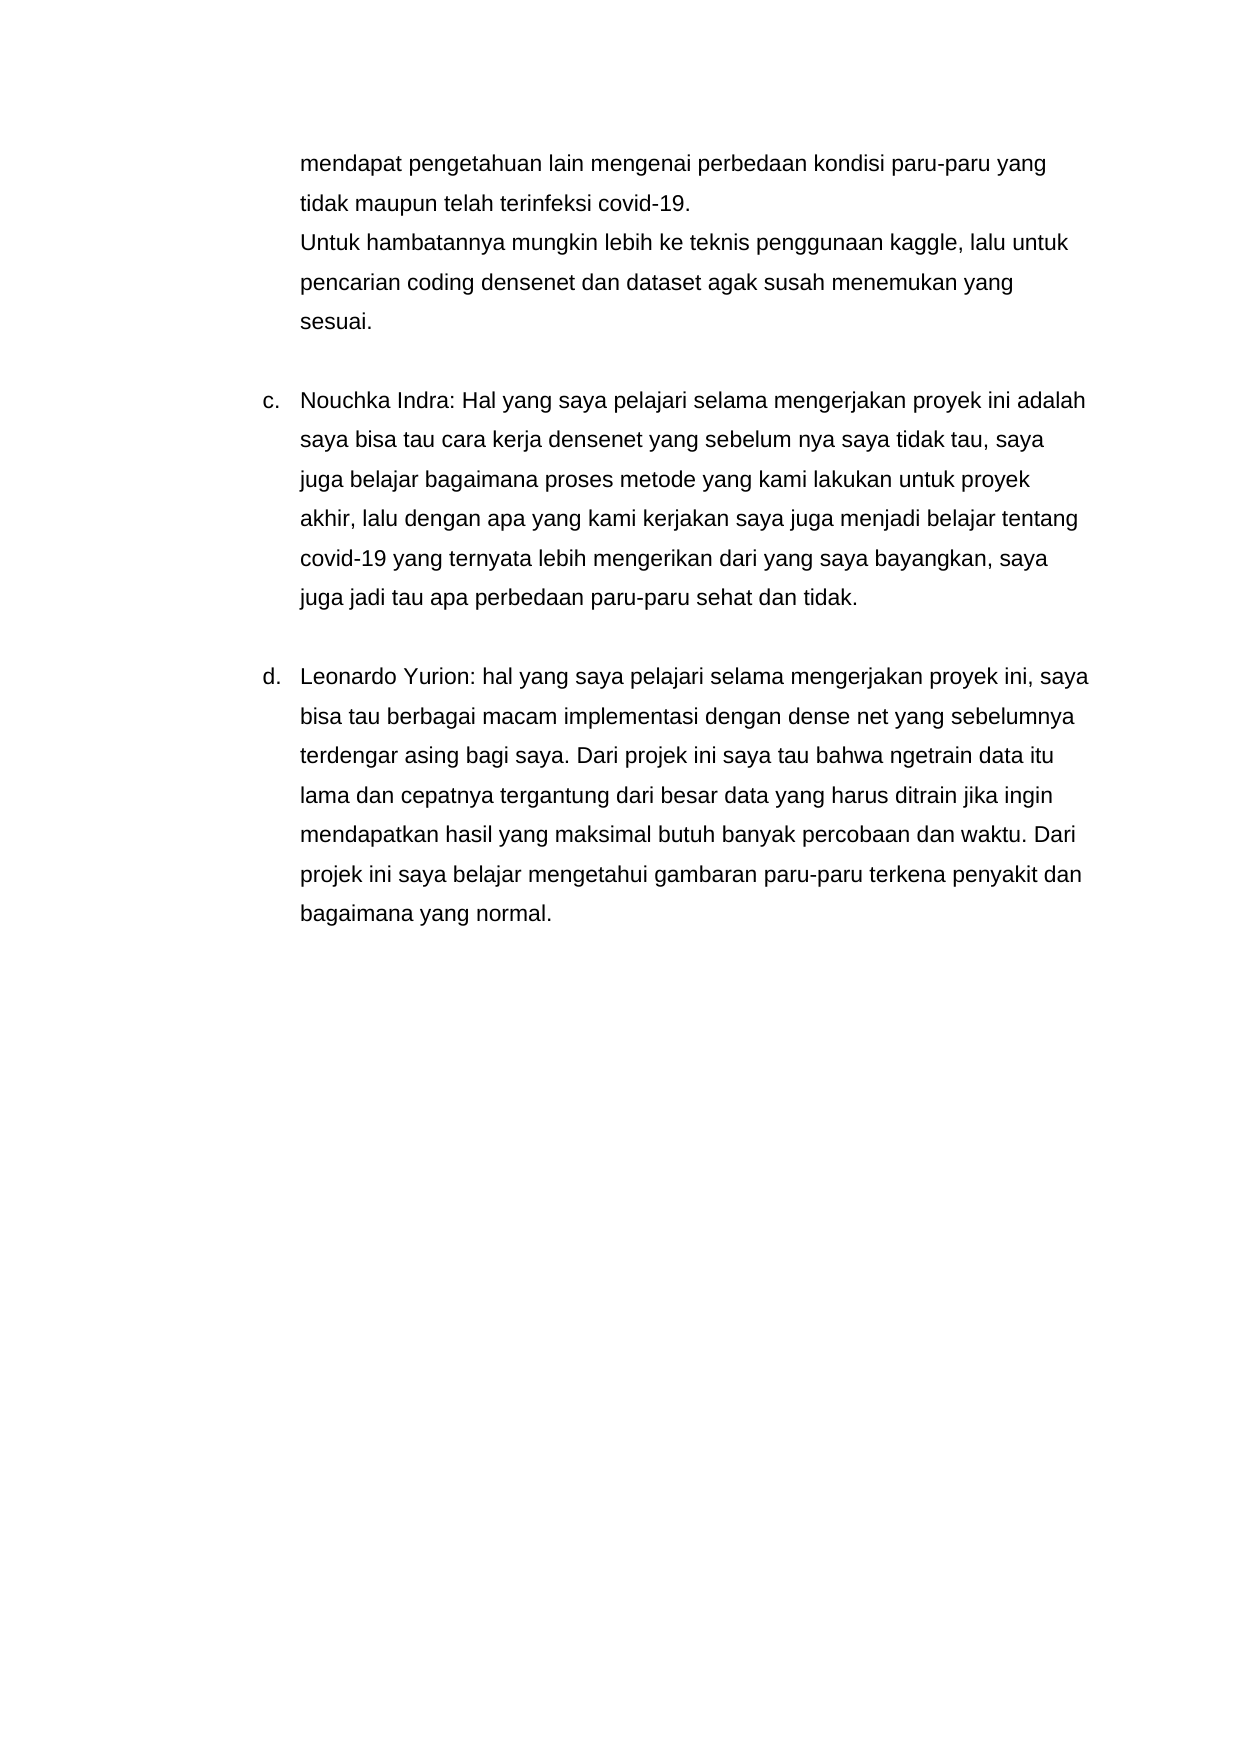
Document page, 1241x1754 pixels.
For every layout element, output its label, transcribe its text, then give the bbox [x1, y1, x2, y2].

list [262, 150, 1090, 216]
list Nouchka Indra: Hal yang saya pelajari selama mengerjakan proyek ini adalah saya bisa tau cara kerja densenet yang sebelum nya saya tidak tau, saya juga belajar bagaimana proses metode yang kami lakukan untuk proyek akhir, lalu dengan apa yang kami kerjakan saya juga menjadi belajar tentang covid-19 yang ternyata lebih mengerikan dari yang saya bayangkan, saya juga jadi tau apa perbedaan paru-paru sehat dan tidak. [262, 387, 1090, 611]
text Untuk hambatannya mungkin lebih ke teknis penggunaan kaggle, lalu untuk pencarian coding densenet dan dataset agak susah menemukan yang sesuai. [300, 229, 1090, 334]
list Leonardo Yurion: hal yang saya pelajari selama mengerjakan proyek ini, saya bisa tau berbagai macam implementasi dengan dense net yang sebelumnya terdengar asing bagi saya. Dari projek ini saya tau bahwa ngetrain data itu lama dan cepatnya tergantung dari besar data yang harus ditrain jika ingin mendapatkan hasil yang maksimal butuh banyak percobaan dan waktu. Dari projek ini saya belajar mengetahui gambaran paru-paru terkena penyakit dan bagaimana yang normal. [262, 663, 1090, 926]
